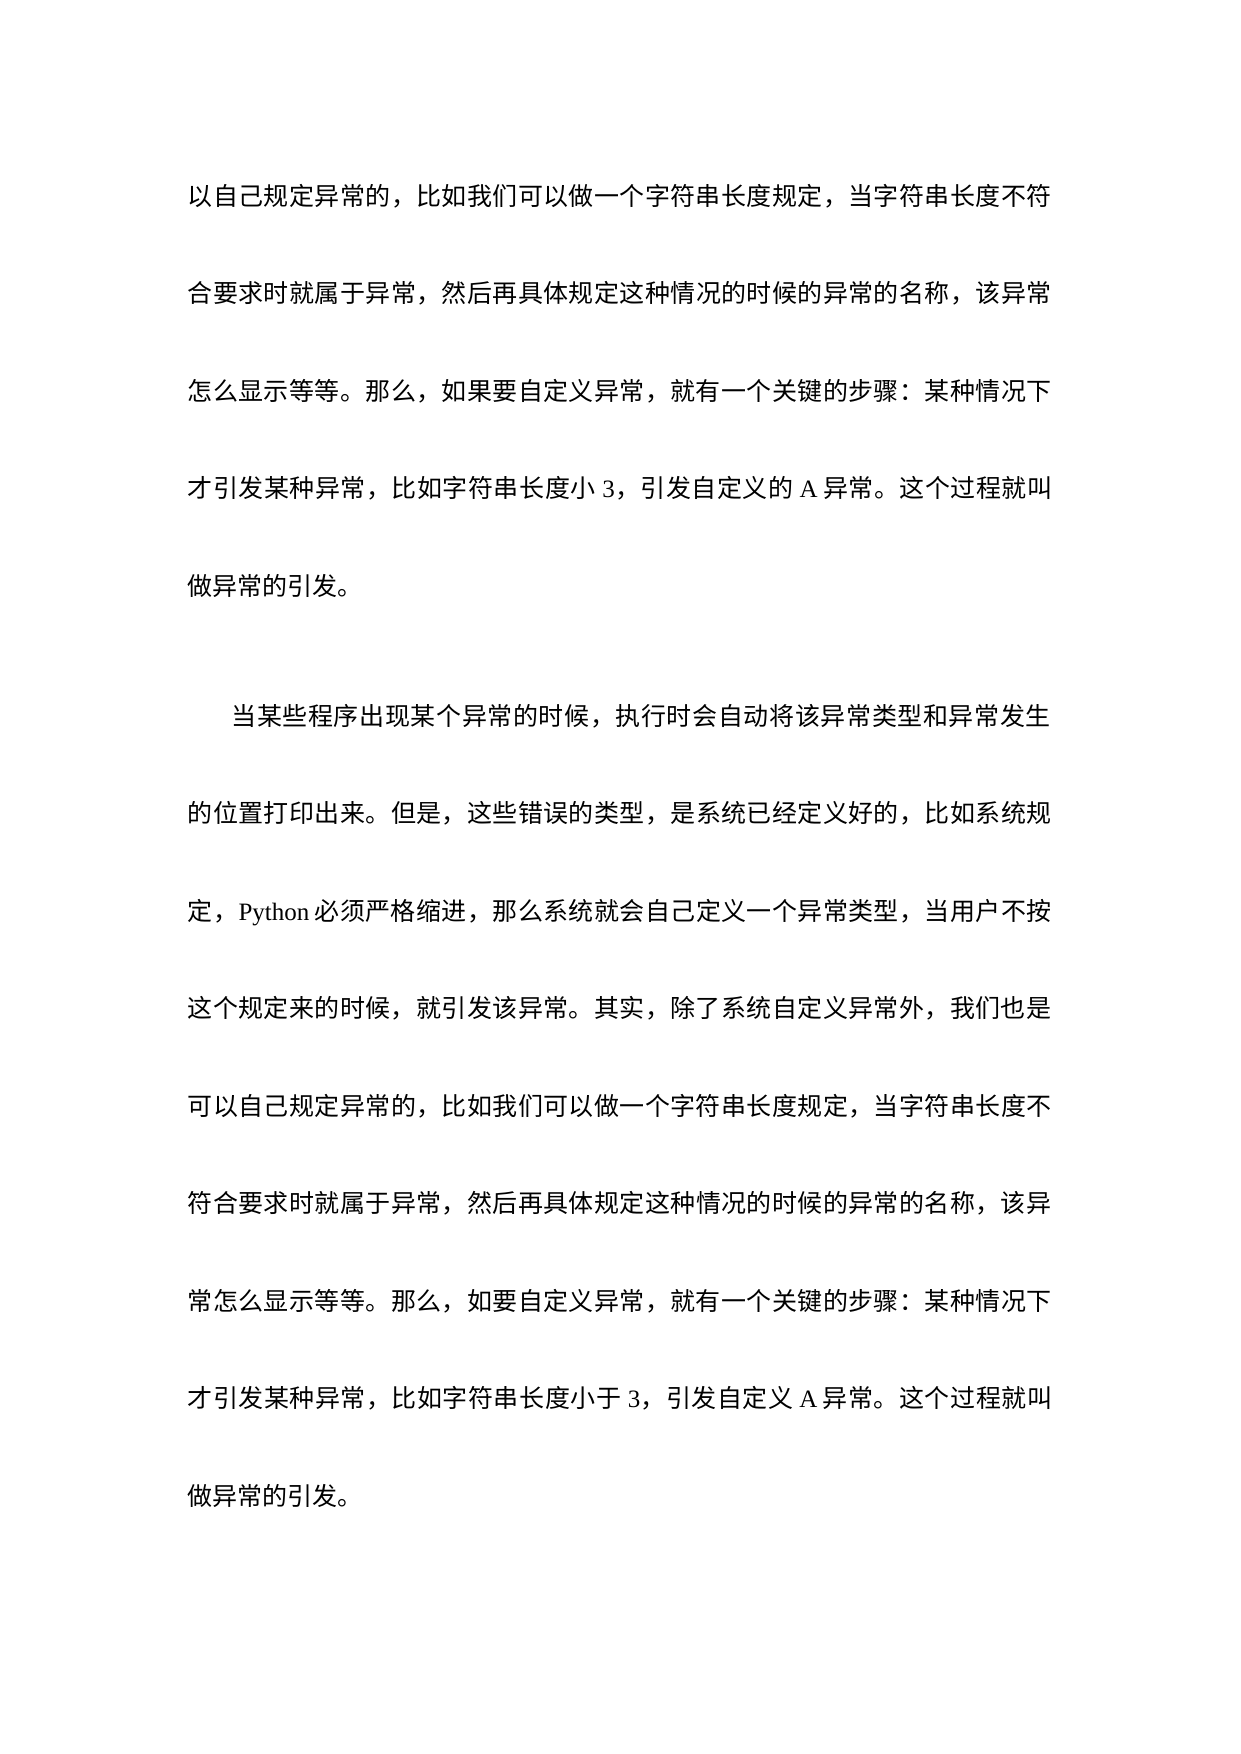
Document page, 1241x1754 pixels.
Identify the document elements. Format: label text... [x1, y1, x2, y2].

text 当某些程序出现某个异常的时候，执行时会自动将该异常类型和异常发生的位置打印出来。但是，这些错误的类型，是系统已经定义好的，比如系统规定，Python必须严格缩进，那么系统就会自己定义一个异常类型，当用户不按这个规定来的时候，就引发该异常。其实，除了系统自定义异常外，我们也是可以自己规定异常的，比如我们可以做一个字符串长度规定，当字符串长度不符合要求时就属于异常，然后再具体规定这种情况的时候的异常的名称，该异常怎么显示等等。那么，如要自定义异常，就有一个关键的步骤：某种情况下才引发某种异常，比如字符串长度小于3，引发自定义A异常。这个过程就叫做异常的引发。 [187, 682, 1053, 1527]
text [187, 162, 1053, 617]
